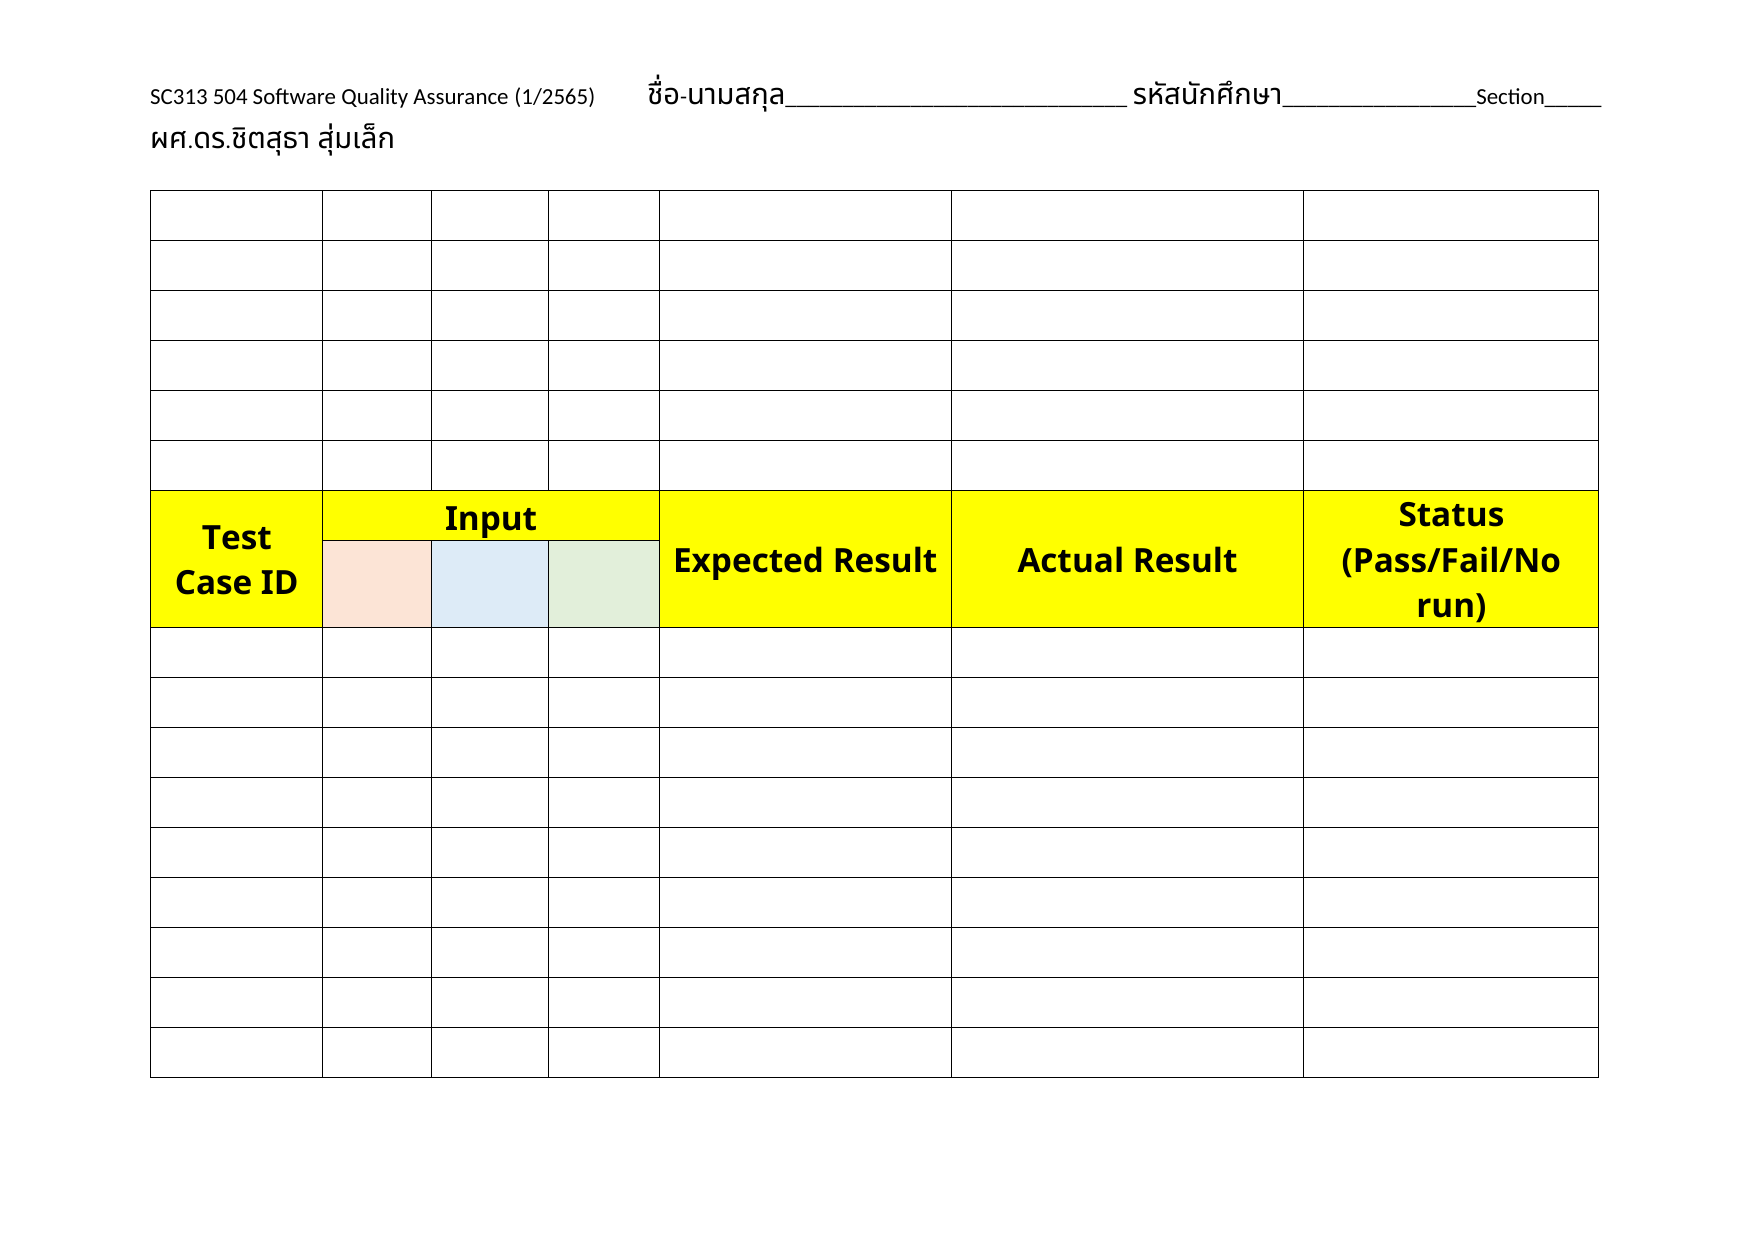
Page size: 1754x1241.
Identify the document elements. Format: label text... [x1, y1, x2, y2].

table_cell [1304, 978, 1598, 1027]
table_cell [1304, 191, 1598, 240]
table_cell [549, 1028, 659, 1077]
table_cell [432, 978, 548, 1027]
table_cell [323, 341, 431, 390]
table_cell [432, 291, 548, 340]
table_cell [323, 878, 431, 927]
table_cell [323, 191, 431, 240]
table_cell [549, 391, 659, 440]
table_cell [952, 878, 1303, 927]
table_cell [952, 291, 1303, 340]
table_cell [549, 828, 659, 877]
table_cell [323, 778, 431, 827]
table_cell [549, 241, 659, 290]
table_cell [660, 1028, 951, 1077]
table_cell [151, 628, 322, 677]
table_cell [432, 828, 548, 877]
table_cell [1304, 291, 1598, 340]
table_cell [323, 241, 431, 290]
table_cell [549, 341, 659, 390]
table_cell [151, 678, 322, 727]
table_cell [549, 728, 659, 777]
table_cell [432, 778, 548, 827]
table_cell [432, 1028, 548, 1077]
table_cell [952, 191, 1303, 240]
table_cell [432, 728, 548, 777]
table_cell Status (Pass/Fail/No run) [1304, 491, 1598, 627]
table_cell [151, 391, 322, 440]
table_cell [660, 678, 951, 727]
table_cell [549, 191, 659, 240]
table_cell [432, 191, 548, 240]
table_cell [952, 391, 1303, 440]
table_cell [952, 678, 1303, 727]
table_cell [549, 778, 659, 827]
table_cell [1304, 1028, 1598, 1077]
table_cell [323, 728, 431, 777]
table_cell [660, 291, 951, 340]
table_cell [151, 978, 322, 1027]
table_cell [432, 441, 548, 490]
table_cell [323, 1028, 431, 1077]
table_cell [1304, 441, 1598, 490]
table_cell [1304, 928, 1598, 977]
table_cell [660, 878, 951, 927]
table_cell [1304, 678, 1598, 727]
table_cell [323, 628, 431, 677]
table_cell [432, 391, 548, 440]
table_cell [151, 778, 322, 827]
table_cell [549, 541, 659, 627]
table_cell [952, 441, 1303, 490]
table_cell [660, 241, 951, 290]
table_cell [549, 978, 659, 1027]
table_cell [660, 778, 951, 827]
table_cell [952, 1028, 1303, 1077]
table_cell [952, 341, 1303, 390]
table_cell [323, 928, 431, 977]
table_cell [952, 828, 1303, 877]
table_cell [660, 191, 951, 240]
table_cell [952, 778, 1303, 827]
table_cell [1304, 828, 1598, 877]
table_cell [952, 241, 1303, 290]
table_cell [323, 828, 431, 877]
table_cell [1304, 341, 1598, 390]
table_cell [1304, 391, 1598, 440]
table_cell Input [323, 491, 659, 540]
table_cell [952, 628, 1303, 677]
table_cell [660, 728, 951, 777]
table_cell [660, 391, 951, 440]
table_cell [432, 628, 548, 677]
table_cell [151, 878, 322, 927]
table_cell Expected Result [660, 491, 951, 627]
table_cell [549, 678, 659, 727]
table_cell [549, 928, 659, 977]
table_cell [432, 541, 548, 627]
table_cell [432, 878, 548, 927]
table_cell [1304, 778, 1598, 827]
table_cell [660, 341, 951, 390]
table_cell [323, 291, 431, 340]
table_cell [151, 241, 322, 290]
table_cell [323, 978, 431, 1027]
table_cell Actual Result [952, 491, 1303, 627]
table_cell [952, 728, 1303, 777]
table_cell [323, 441, 431, 490]
table_cell [1304, 728, 1598, 777]
table_cell [952, 978, 1303, 1027]
table_cell [1304, 878, 1598, 927]
table_cell [151, 728, 322, 777]
table_cell [660, 628, 951, 677]
table_cell [323, 391, 431, 440]
table_cell [952, 928, 1303, 977]
table_cell [151, 191, 322, 240]
table_cell Test Case ID [151, 491, 322, 627]
table_cell [432, 928, 548, 977]
table_cell [549, 628, 659, 677]
table_cell [549, 441, 659, 490]
table_cell [151, 828, 322, 877]
table_cell [432, 678, 548, 727]
table_cell [1304, 241, 1598, 290]
table_cell [323, 678, 431, 727]
table_cell [432, 241, 548, 290]
table_cell [660, 928, 951, 977]
table_cell [1304, 628, 1598, 677]
table_cell [660, 828, 951, 877]
table_cell [151, 1028, 322, 1077]
table_cell [432, 341, 548, 390]
table_cell [151, 928, 322, 977]
table_cell [660, 978, 951, 1027]
table_cell [151, 341, 322, 390]
table_cell [151, 441, 322, 490]
table_cell [660, 441, 951, 490]
table_cell [151, 291, 322, 340]
table_cell [549, 878, 659, 927]
table_cell [549, 291, 659, 340]
table_cell [323, 541, 431, 627]
